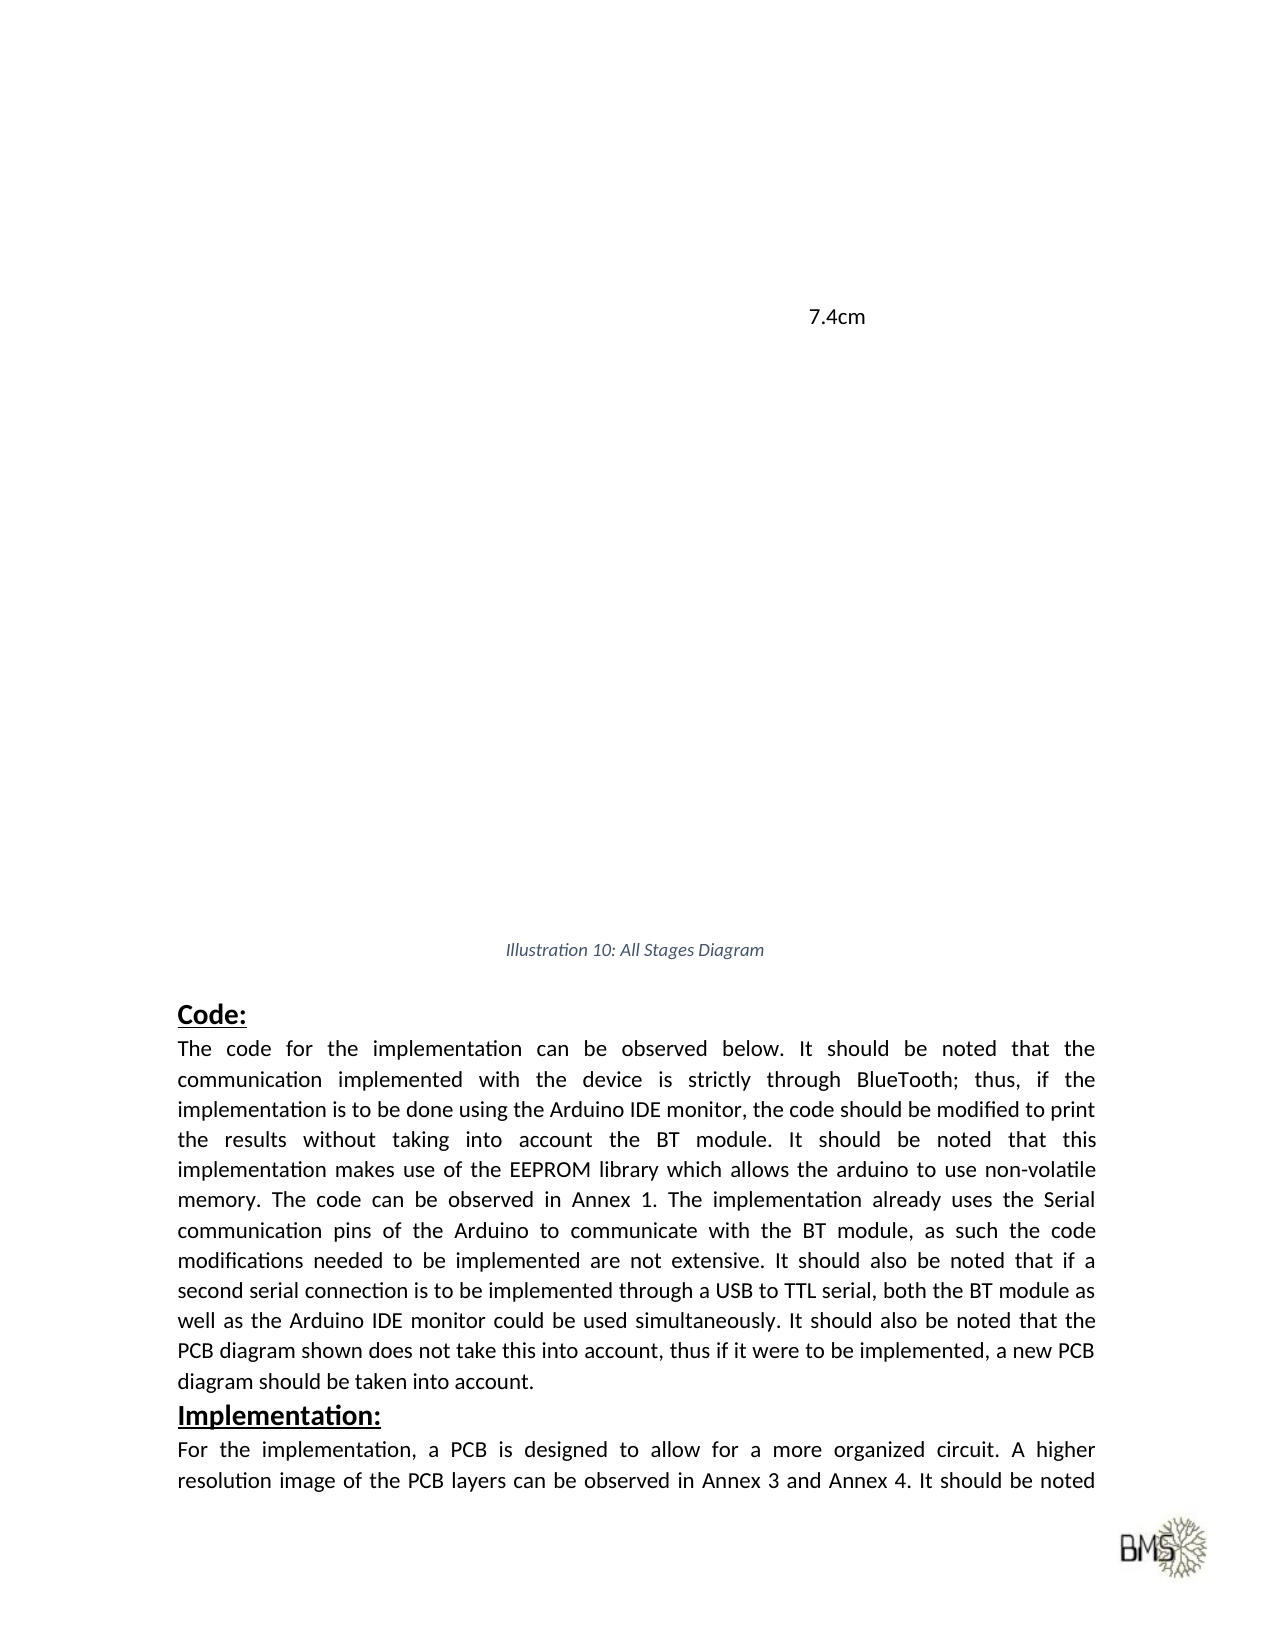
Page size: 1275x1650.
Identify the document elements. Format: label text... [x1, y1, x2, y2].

text The code for the implementation can be observed below. It should be noted that the communication implemented with the device is strictly through BlueTooth; thus, if the implementation is to be done using the Arduino IDE monitor, the code should be modified to print the results without taking into account the BT module. It should be noted that this implementation makes use of the EEPROM library which allows the arduino to use non-volatile memory. The code can be observed in Annex 1. The implementation already uses the Serial communication pins of the Arduino to communicate with the BT module, as such the code modifications needed to be implemented are not extensive. It should also be noted that if a second serial connection is to be implemented through a USB to TTL serial, both the BT module as well as the Arduino IDE monitor could be used simultaneously. It should also be noted that the PCB diagram shown does not take this into account, thus if it were to be implemented, a new PCB diagram should be taken into account. [177, 1034, 1098, 1395]
text Implementation: [177, 1397, 1098, 1433]
text Code: [177, 996, 1098, 1032]
picture [1116, 1502, 1207, 1593]
